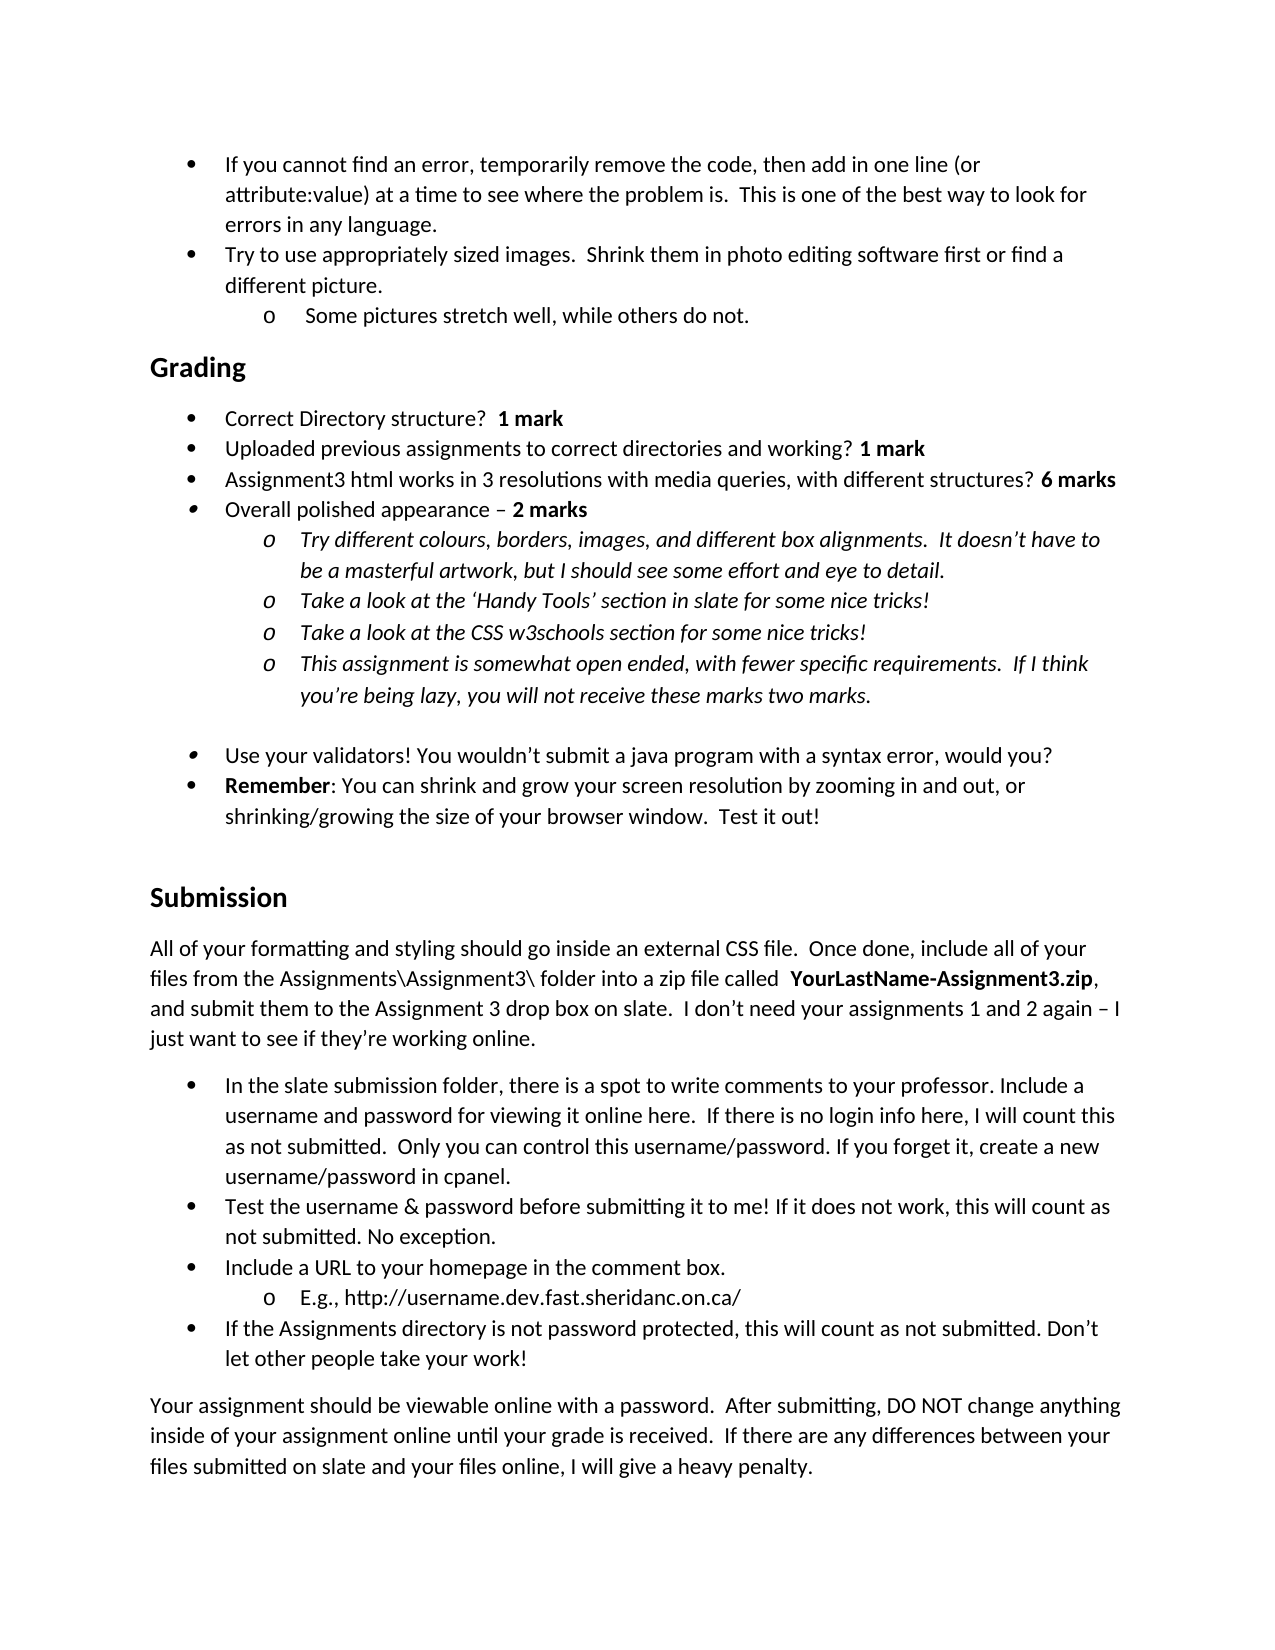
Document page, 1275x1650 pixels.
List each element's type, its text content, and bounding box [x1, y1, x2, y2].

list If the Assignments directory is not password protected, this will count as not submitted. Don’t let other people take your work! [187, 1314, 1125, 1373]
list If you cannot find an error, temporarily remove the code, then add in one line (or attribute:value) at a time to see where the problem is. This is one of the best way to look for errors in any language. [187, 150, 1125, 238]
list Use your validators! You wouldn’t submit a java program with a syntax error, would you? [187, 741, 1125, 769]
list Uploaded previous assignments to correct directories and working? 1 mark [187, 434, 1125, 462]
list Overall polished appearance – 2 marks [187, 495, 1125, 523]
list Include a URL to your homepage in the comment box. [187, 1253, 1125, 1281]
list In the slate submission folder, there is a spot to write comments to your professor. Include a username and password for viewing it online here. If there is no login info here, I will count this as not submitted. Only you can control this username/password. If you forget it, create a new username/password in cpanel. [187, 1071, 1125, 1190]
list Take a look at the ‘Handy Tools’ section in slate for some nice tricks! [262, 587, 1125, 616]
list Some pictures stretch well, while others do not. [262, 301, 1125, 330]
text Submission [150, 879, 1125, 914]
list Test the username & password before submitting it to me! If it does not work, this will count as not submitted. No exception. [187, 1192, 1125, 1251]
list Assignment3 html works in 3 resolutions with media queries, with different structures? 6 marks [187, 465, 1125, 493]
text All of your formatting and styling should go inside an external CSS file. Once done, include all of your files from the Assignments\Assignment3\ folder into a zip file called YourLastName-Assignment3.zip, and submit them to the Assignment 3 drop box on slate. I don’t need your assignments 1 and 2 again – I just want to see if they’re working online. [150, 934, 1125, 1053]
list Take a look at the CSS w3schools section for some nice tricks! [262, 618, 1125, 647]
list Try different colours, borders, images, and different box alignments. It doesn’t have to be a masterful artwork, but I should see some effort and eye to detail. [262, 525, 1125, 584]
list E.g., http://username.dev.fast.sheridanc.on.ca/ [262, 1283, 1125, 1312]
list This assignment is somewhat open ended, with fewer specific requirements. If I think you’re being lazy, you will not receive these marks two marks. [262, 649, 1125, 709]
text Your assignment should be viewable online with a password. After submitting, DO NOT change anything inside of your assignment online until your grade is received. If there are any differences between your files submitted on slate and your files online, I will give a heavy penalty. [150, 1391, 1125, 1480]
list Correct Directory structure? 1 mark [187, 404, 1125, 432]
text Grading [150, 349, 1125, 385]
list Try to use appropriately sized images. Shrink them in photo editing software first or find a different picture. [187, 241, 1125, 299]
list Remember: You can shrink and grow your screen resolution by zooming in and out, or shrinking/growing the size of your browser window. Test it out! [187, 772, 1125, 830]
